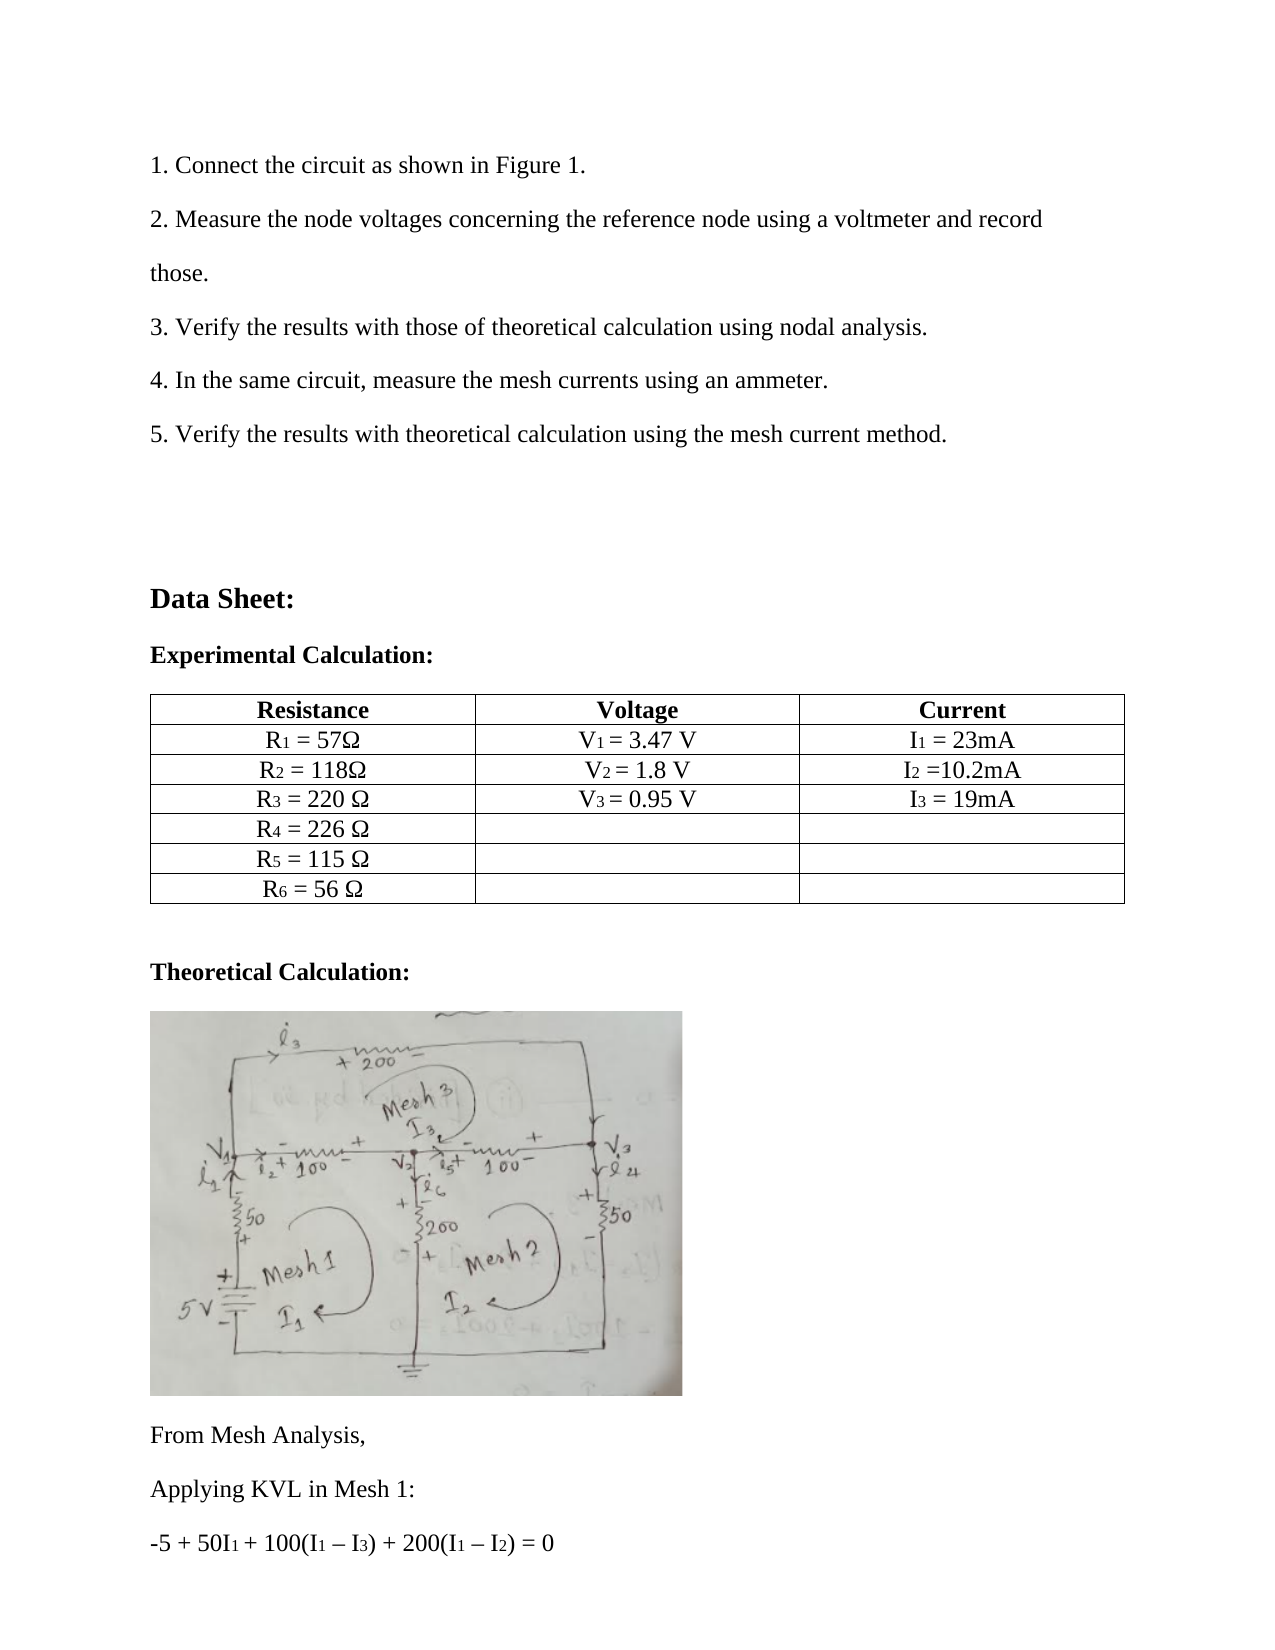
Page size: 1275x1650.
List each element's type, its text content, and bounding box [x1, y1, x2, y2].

table_cell R4 = 226 Ω [151, 814, 475, 843]
text 3. Verify the results with those of theoretical calculation using nodal analysis. [150, 312, 1125, 340]
table_cell [476, 874, 799, 903]
table_header Resistance [151, 695, 475, 724]
text Data Sheet: [150, 581, 1125, 614]
text Theoretical Calculation: [150, 957, 1125, 986]
table_cell [800, 814, 1124, 843]
table_cell R1 = 57Ω [151, 725, 475, 754]
text those. [150, 258, 1125, 286]
table_cell R6 = 56 Ω [151, 874, 475, 903]
table_cell V3 = 0.95 V [476, 785, 799, 813]
table_cell V1 = 3.47 V [476, 725, 799, 754]
table_cell I2 =10.2mA [800, 755, 1124, 783]
text -5 + 50I1 + 100(I1 – I3) + 200(I1 – I2) = 0 [150, 1528, 1125, 1557]
table_header Current [800, 695, 1124, 724]
table_cell [476, 814, 799, 843]
table_header Voltage [476, 695, 799, 724]
table_cell I1 = 23mA [800, 725, 1124, 754]
table_cell R3 = 220 Ω [151, 785, 475, 813]
text 5. Verify the results with theoretical calculation using the mesh current method. [150, 419, 1125, 448]
text 1. Connect the circuit as shown in Figure 1. [150, 150, 1125, 179]
table_cell [476, 844, 799, 873]
table_cell [800, 844, 1124, 873]
table_cell R5 = 115 Ω [151, 844, 475, 873]
table_cell I3 = 19mA [800, 785, 1124, 813]
text 2. Measure the node voltages concerning the reference node using a voltmeter and record [150, 204, 1125, 233]
table_cell [800, 874, 1124, 903]
table_cell V2 = 1.8 V [476, 755, 799, 783]
text From Mesh Analysis, [150, 1420, 1125, 1449]
table_cell R2 = 118Ω [151, 755, 475, 783]
text 4. In the same circuit, measure the mesh currents using an ammeter. [150, 365, 1125, 394]
picture [150, 1011, 683, 1396]
text Applying KVL in Mesh 1: [150, 1474, 1125, 1503]
text Experimental Calculation: [150, 640, 1125, 669]
